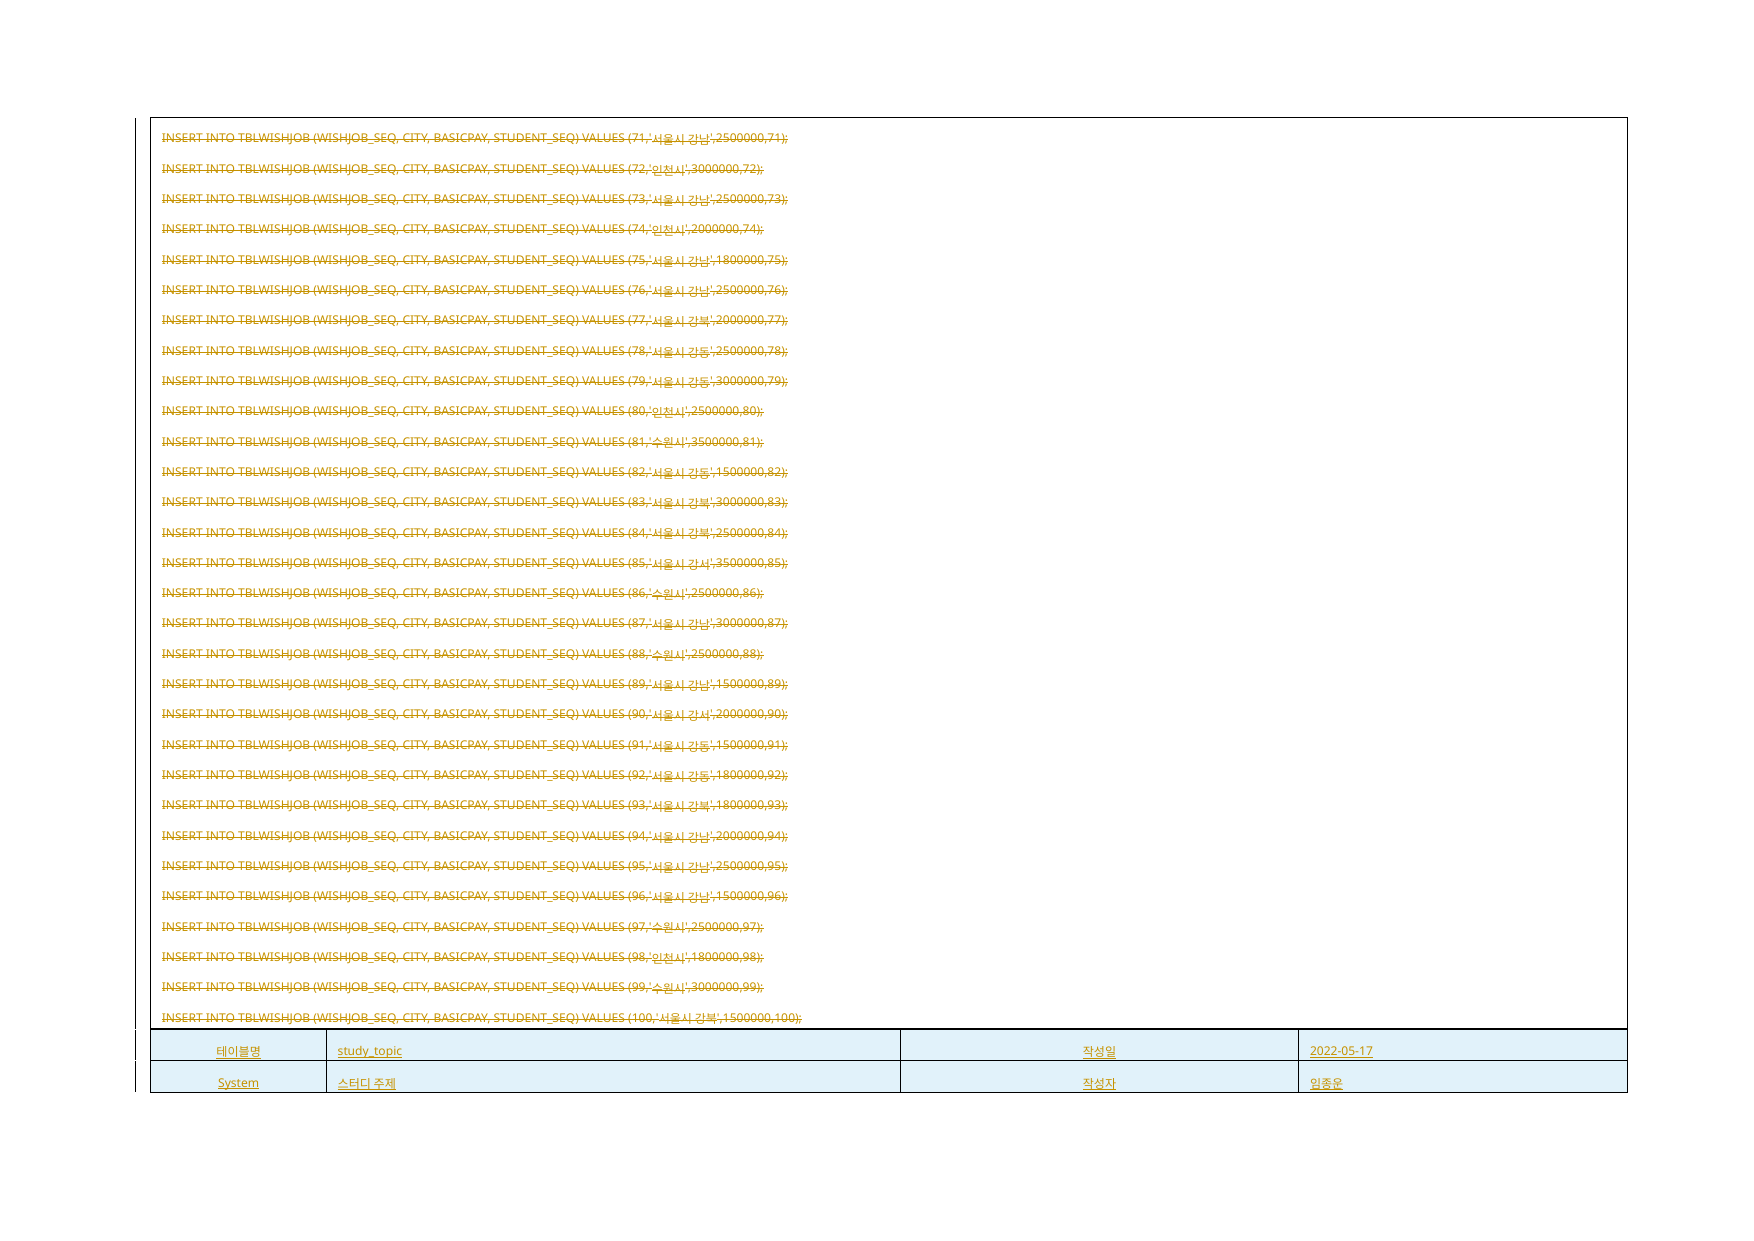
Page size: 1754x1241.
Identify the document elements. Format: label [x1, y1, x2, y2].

table_cell [151, 118, 1627, 1028]
